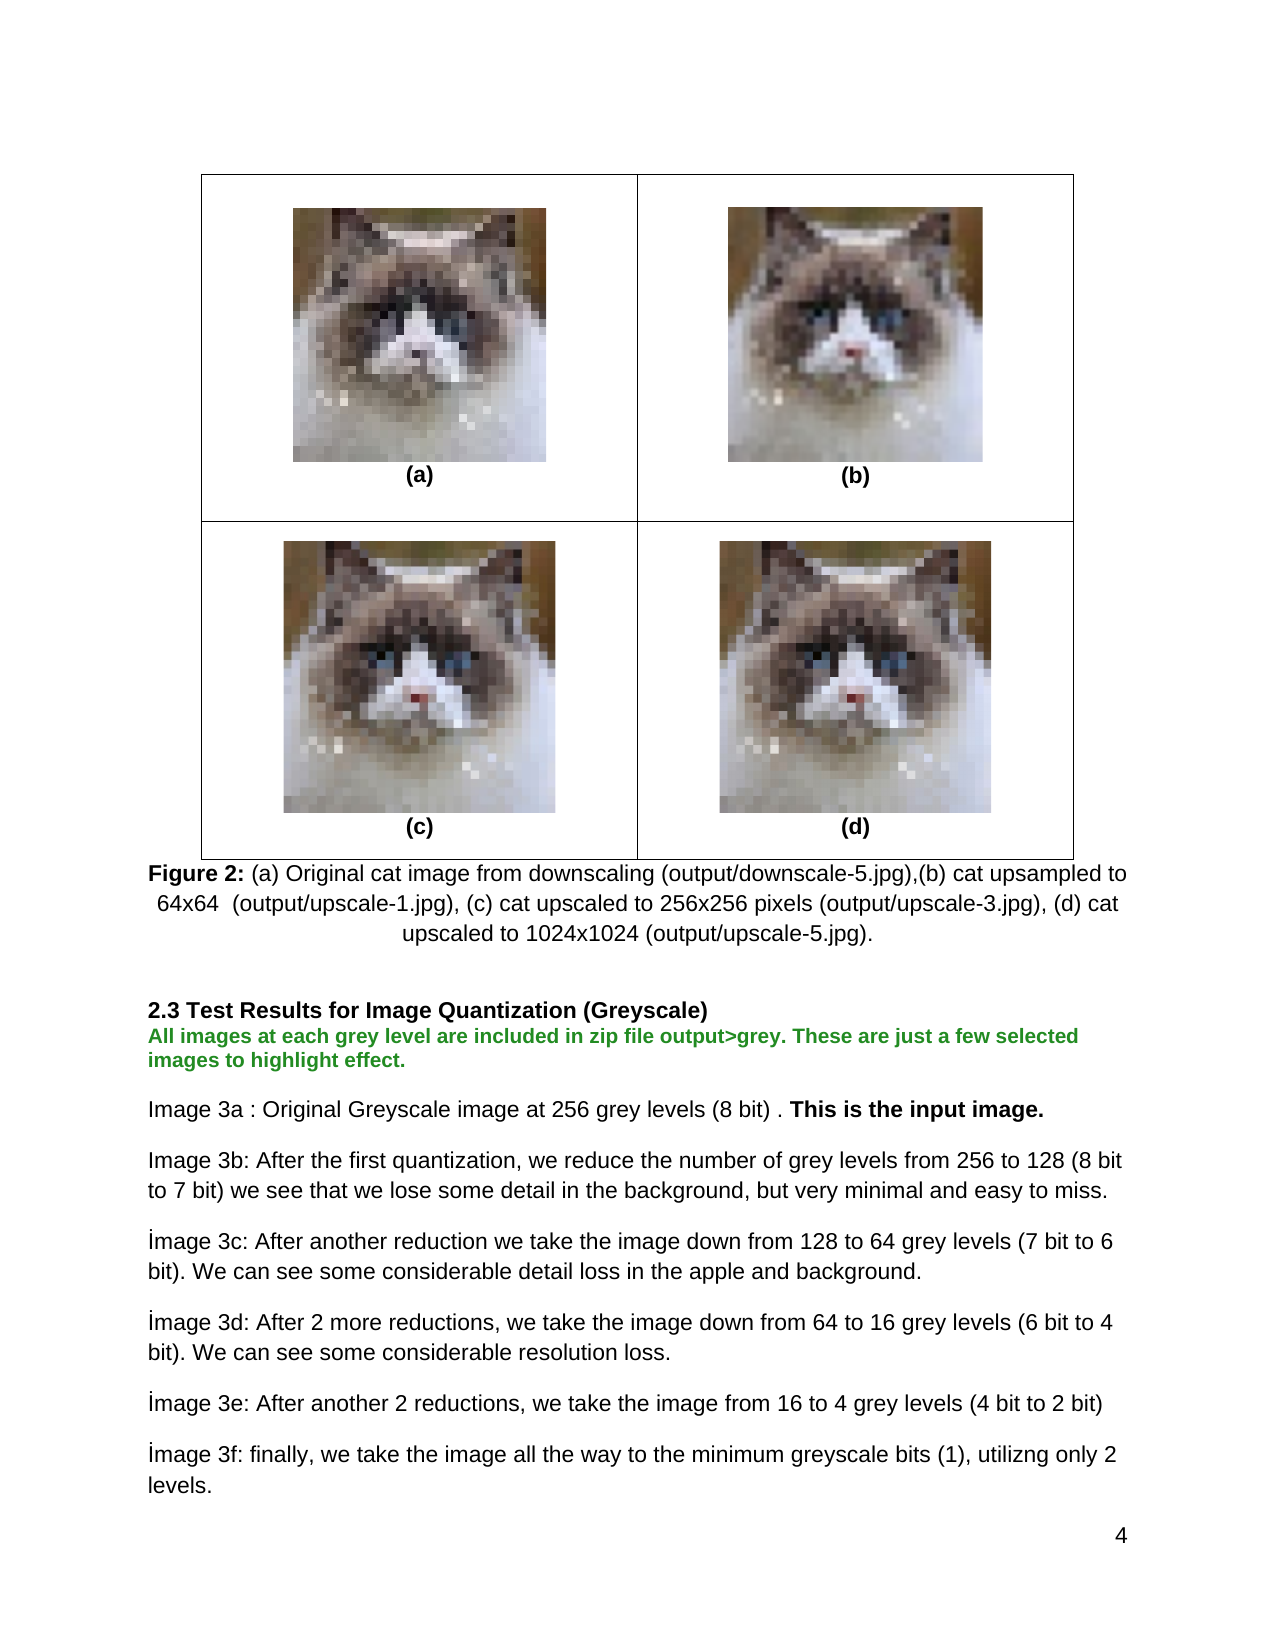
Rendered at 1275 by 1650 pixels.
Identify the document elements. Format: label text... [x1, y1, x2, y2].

text Image 3a : Original Greyscale image at 256 grey levels (8 bit) . This is the input image. [148, 1096, 1127, 1122]
text 2.3 Test Results for Image Quantization (Greyscale) [148, 997, 1127, 1024]
text İmage 3e: After another 2 reductions, we take the image from 16 to 4 grey levels (4 bit to 2 bit) [148, 1390, 1127, 1417]
text Figure 2: (a) Original cat image from downscaling (output/downscale-5.jpg),(b) cat upsampled to 64x64 (output/upscale-1.jpg), (c) cat upscaled to 256x256 pixels (output/upscale-3.jpg), (d) cat upscaled to 1024x1024 (output/upscale-5.jpg). [148, 859, 1127, 946]
picture [283, 541, 556, 813]
table_cell (d) [638, 522, 1073, 858]
picture [719, 541, 992, 813]
text İmage 3f: finally, we take the image all the way to the minimum greyscale bits (1), utilizng only 2 levels. [148, 1441, 1127, 1498]
text Image 3b: After the first quantization, we reduce the number of grey levels from 256 to 128 (8 bit to 7 bit) we see that we lose some detail in the background, but very minimal and easy to miss. [148, 1147, 1127, 1203]
table_header (b) [638, 175, 1073, 521]
picture [728, 207, 983, 462]
table_cell (c) [202, 522, 637, 858]
text All images at each grey level are included in zip file output>grey. These are just a few selected images to highlight effect. [148, 1024, 1127, 1072]
text İmage 3d: After 2 more reductions, we take the image down from 64 to 16 grey levels (6 bit to 4 bit). We can see some considerable resolution loss. [148, 1309, 1127, 1366]
table_header (a) [202, 175, 637, 521]
picture [293, 208, 547, 462]
text İmage 3c: After another reduction we take the image down from 128 to 64 grey levels (7 bit to 6 bit). We can see some considerable detail loss in the apple and background. [148, 1228, 1127, 1284]
